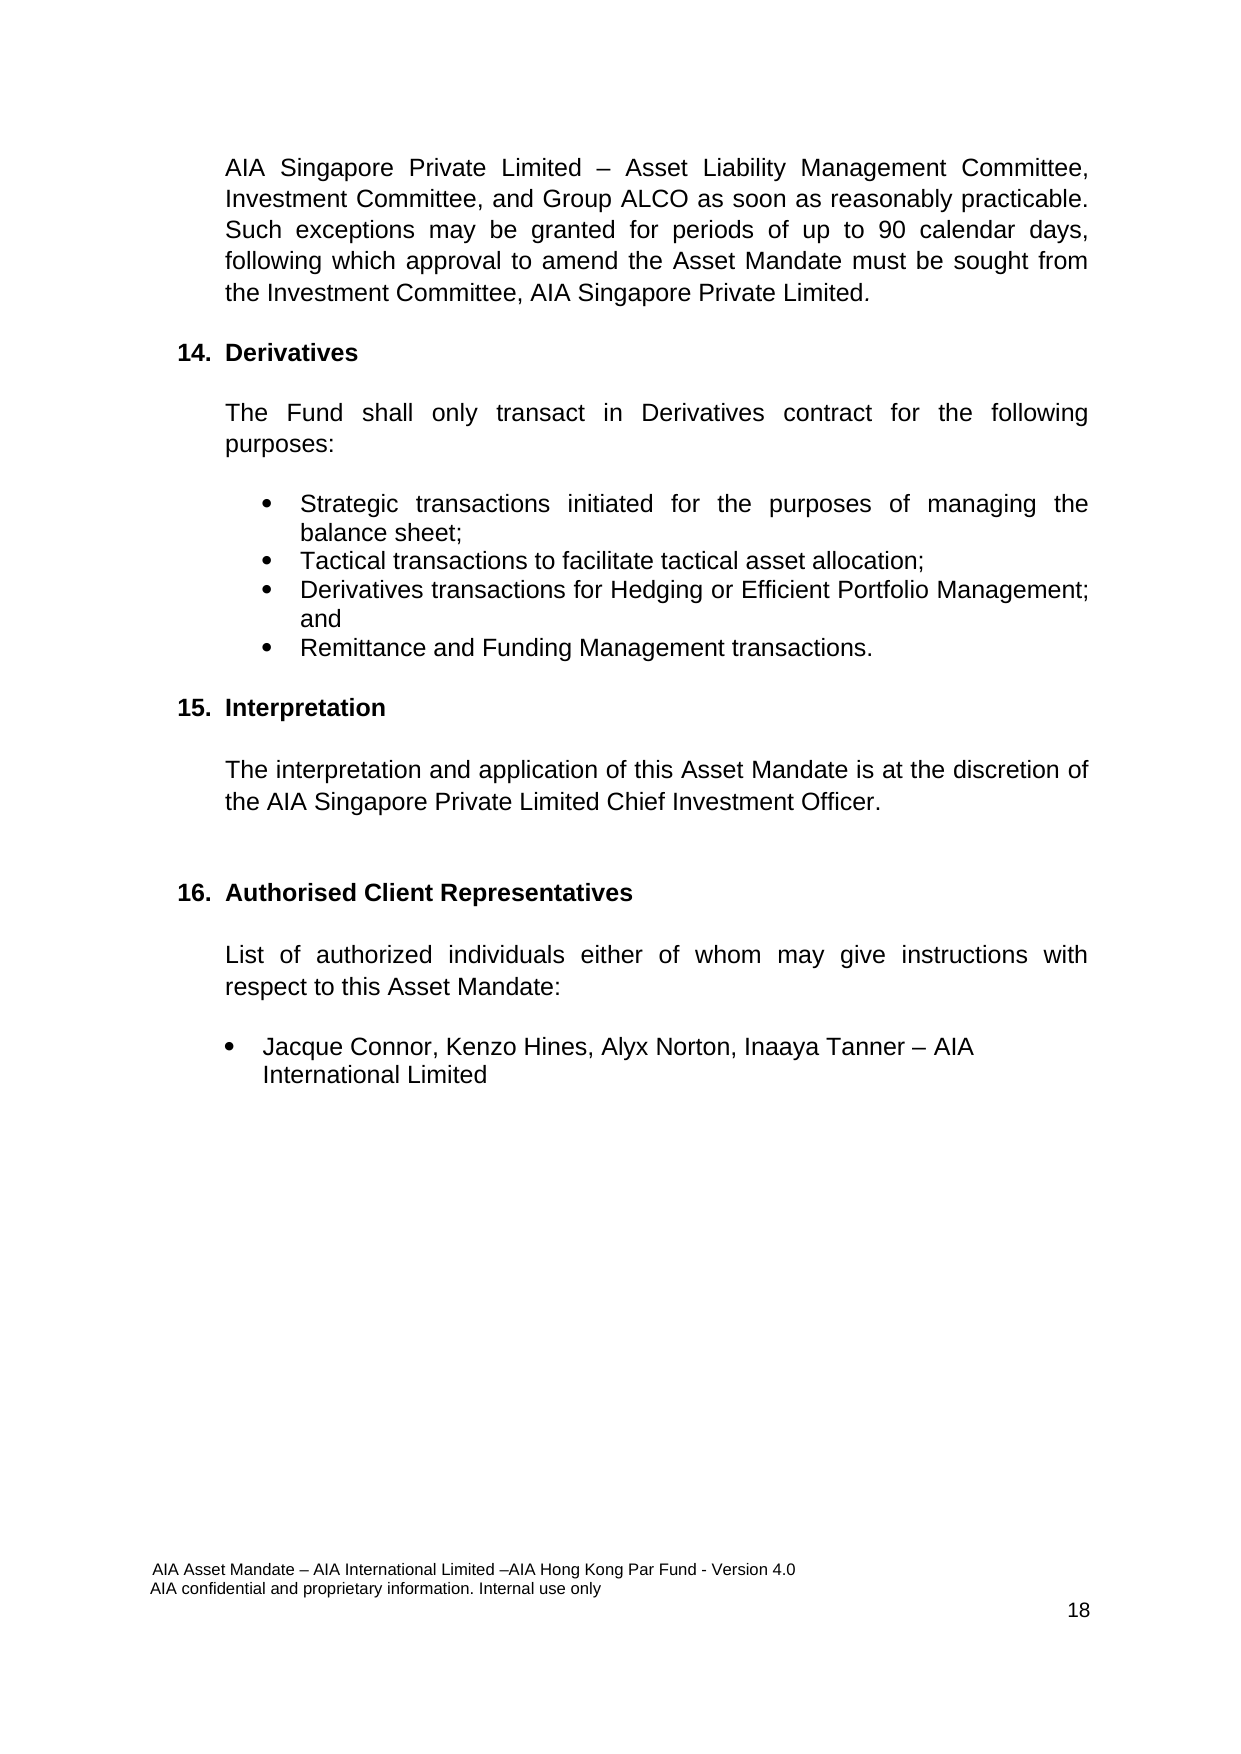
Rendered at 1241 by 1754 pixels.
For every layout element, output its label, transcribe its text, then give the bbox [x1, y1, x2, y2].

text List of authorized individuals either of whom may give instructions with respect to this Asset Mandate: [225, 938, 1090, 1000]
list Derivatives transactions for Hedging or Efficient Portfolio Management; and [262, 575, 1090, 633]
subtitle Derivatives [177, 337, 1090, 366]
list Strategic transactions initiated for the purposes of managing the balance sheet; [262, 489, 1090, 546]
text The interpretation and application of this Asset Mandate is at the discretion of the AIA Singapore Private Limited Chief Investment Officer. [225, 753, 1090, 815]
list Jacque Connor, Kenzo Hines, Alyx Norton, Inaaya Tanner – AIA International Limited [225, 1032, 1090, 1089]
subtitle Authorised Client Representatives [177, 878, 1090, 907]
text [225, 150, 1090, 306]
list Tactical transactions to facilitate tactical asset allocation; [262, 546, 1090, 575]
text The Fund shall only transact in Derivatives contract for the following purposes: [225, 395, 1090, 457]
list Remittance and Funding Management transactions. [262, 633, 1090, 662]
subtitle Interpretation [177, 693, 1090, 722]
